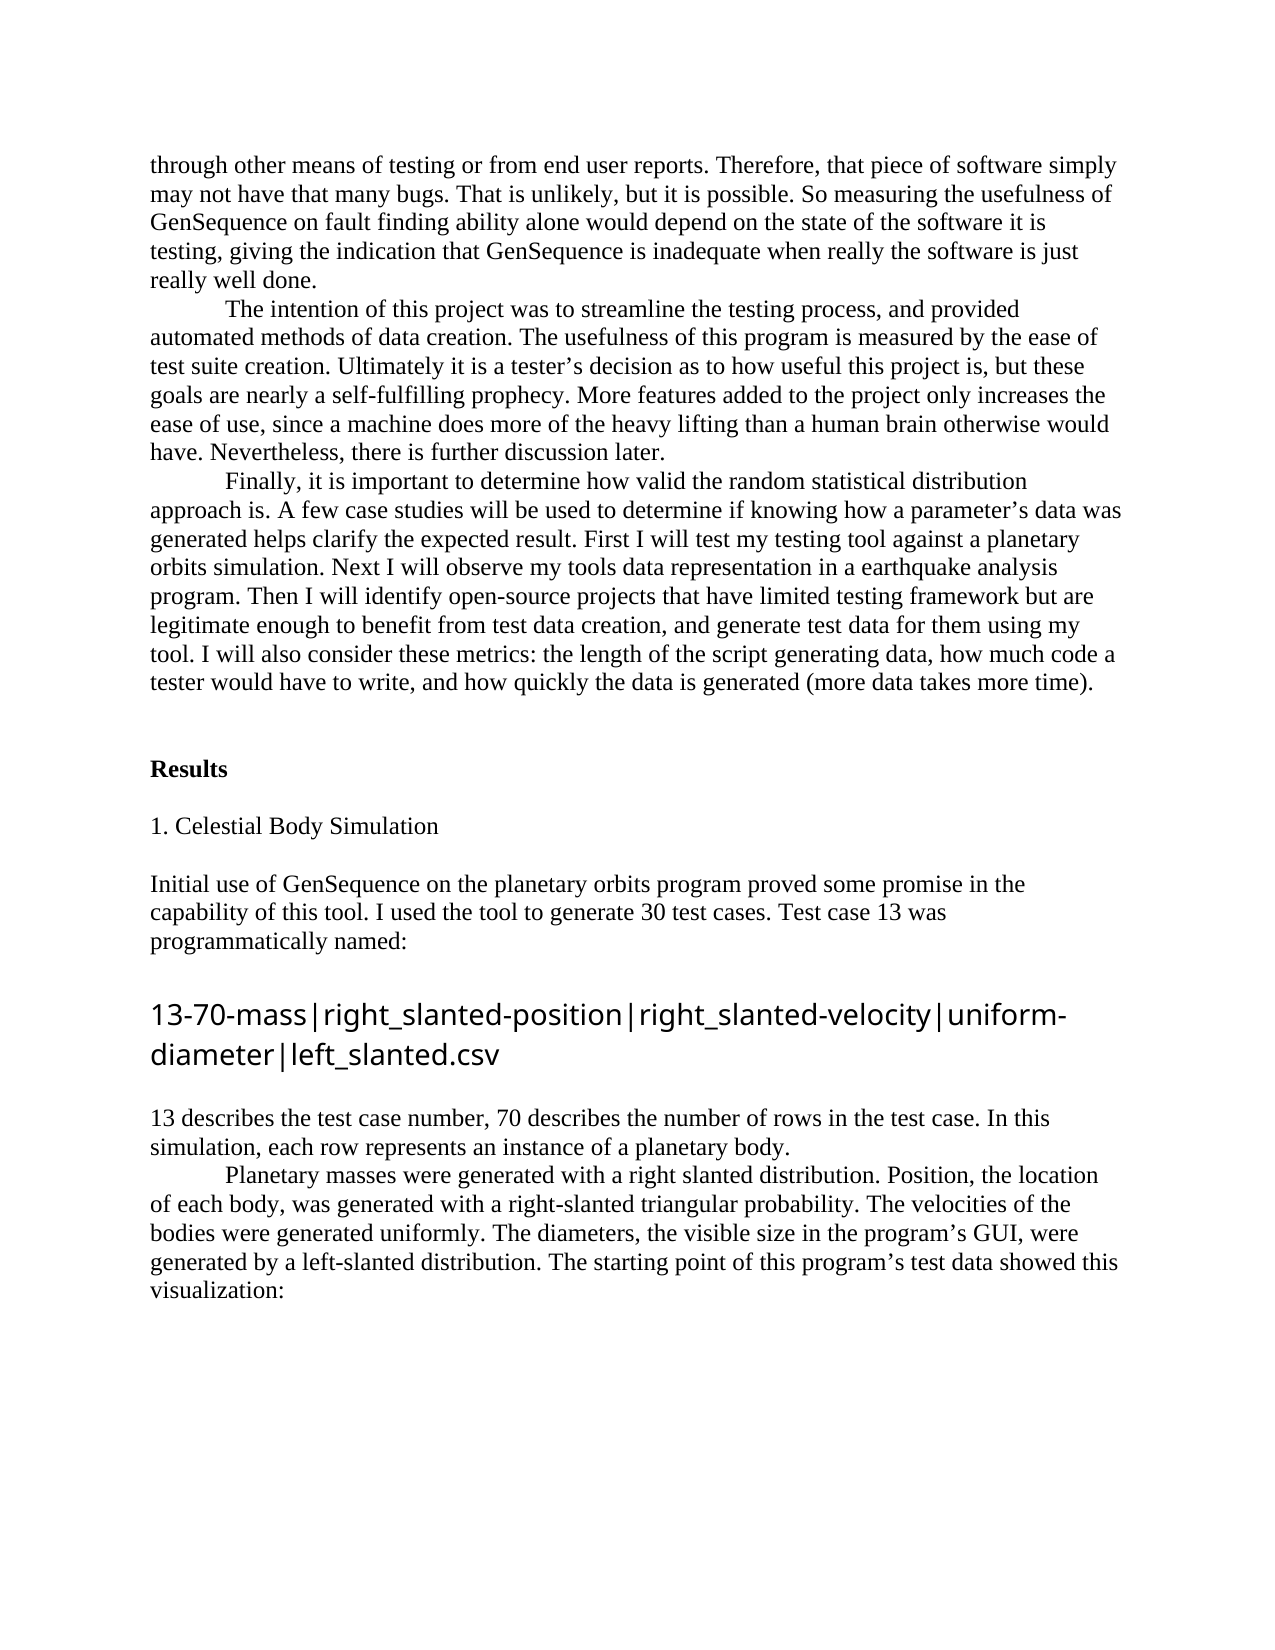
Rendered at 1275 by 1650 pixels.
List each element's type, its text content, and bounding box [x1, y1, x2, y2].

text The intention of this project was to streamline the testing process, and provided automated methods of data creation. The usefulness of this program is measured by the ease of test suite creation. Ultimately it is a tester’s decision as to how useful this project is, but these goals are nearly a self-fulfilling prophecy. More features added to the project only increases the ease of use, since a machine does more of the heavy lifting than a human brain otherwise would have. Nevertheless, there is further discussion later. [150, 294, 1125, 466]
text Planetary masses were generated with a right slanted distribution. Position, the location of each body, was generated with a right-slanted triangular probability. The velocities of the bodies were generated uniformly. The diameters, the visible size in the program’s GUI, were generated by a left-slanted distribution. The starting point of this program’s test data showed this visualization: [150, 1160, 1125, 1304]
text Finally, it is important to determine how valid the random statistical distribution approach is. A few case studies will be used to determine if knowing how a parameter’s data was generated helps clarify the expected result. First I will test my testing tool against a planetary orbits simulation. Next I will observe my tools data representation in a earthquake analysis program. Then I will identify open-source projects that have limited testing framework but are legitimate enough to benefit from test data creation, and generate test data for them using my tool. I will also consider these metrics: the length of the script generating data, how much code a tester would have to write, and how quickly the data is generated (more data takes more time). [150, 466, 1125, 696]
text 13 describes the test case number, 70 describes the number of rows in the test case. In this simulation, each row represents an instance of a planetary body. [150, 1103, 1125, 1160]
text Results [150, 754, 1125, 782]
text Initial use of GenSequence on the planetary orbits program proved some promise in the capability of this tool. I used the tool to generate 30 test cases. Test case 13 was programmatically named: [150, 869, 1125, 955]
text 13-70-mass|right_slanted-position|right_slanted-velocity|uniform-diameter|left_slanted.csv [150, 995, 1125, 1074]
text 1. Celestial Body Simulation [150, 811, 1125, 840]
